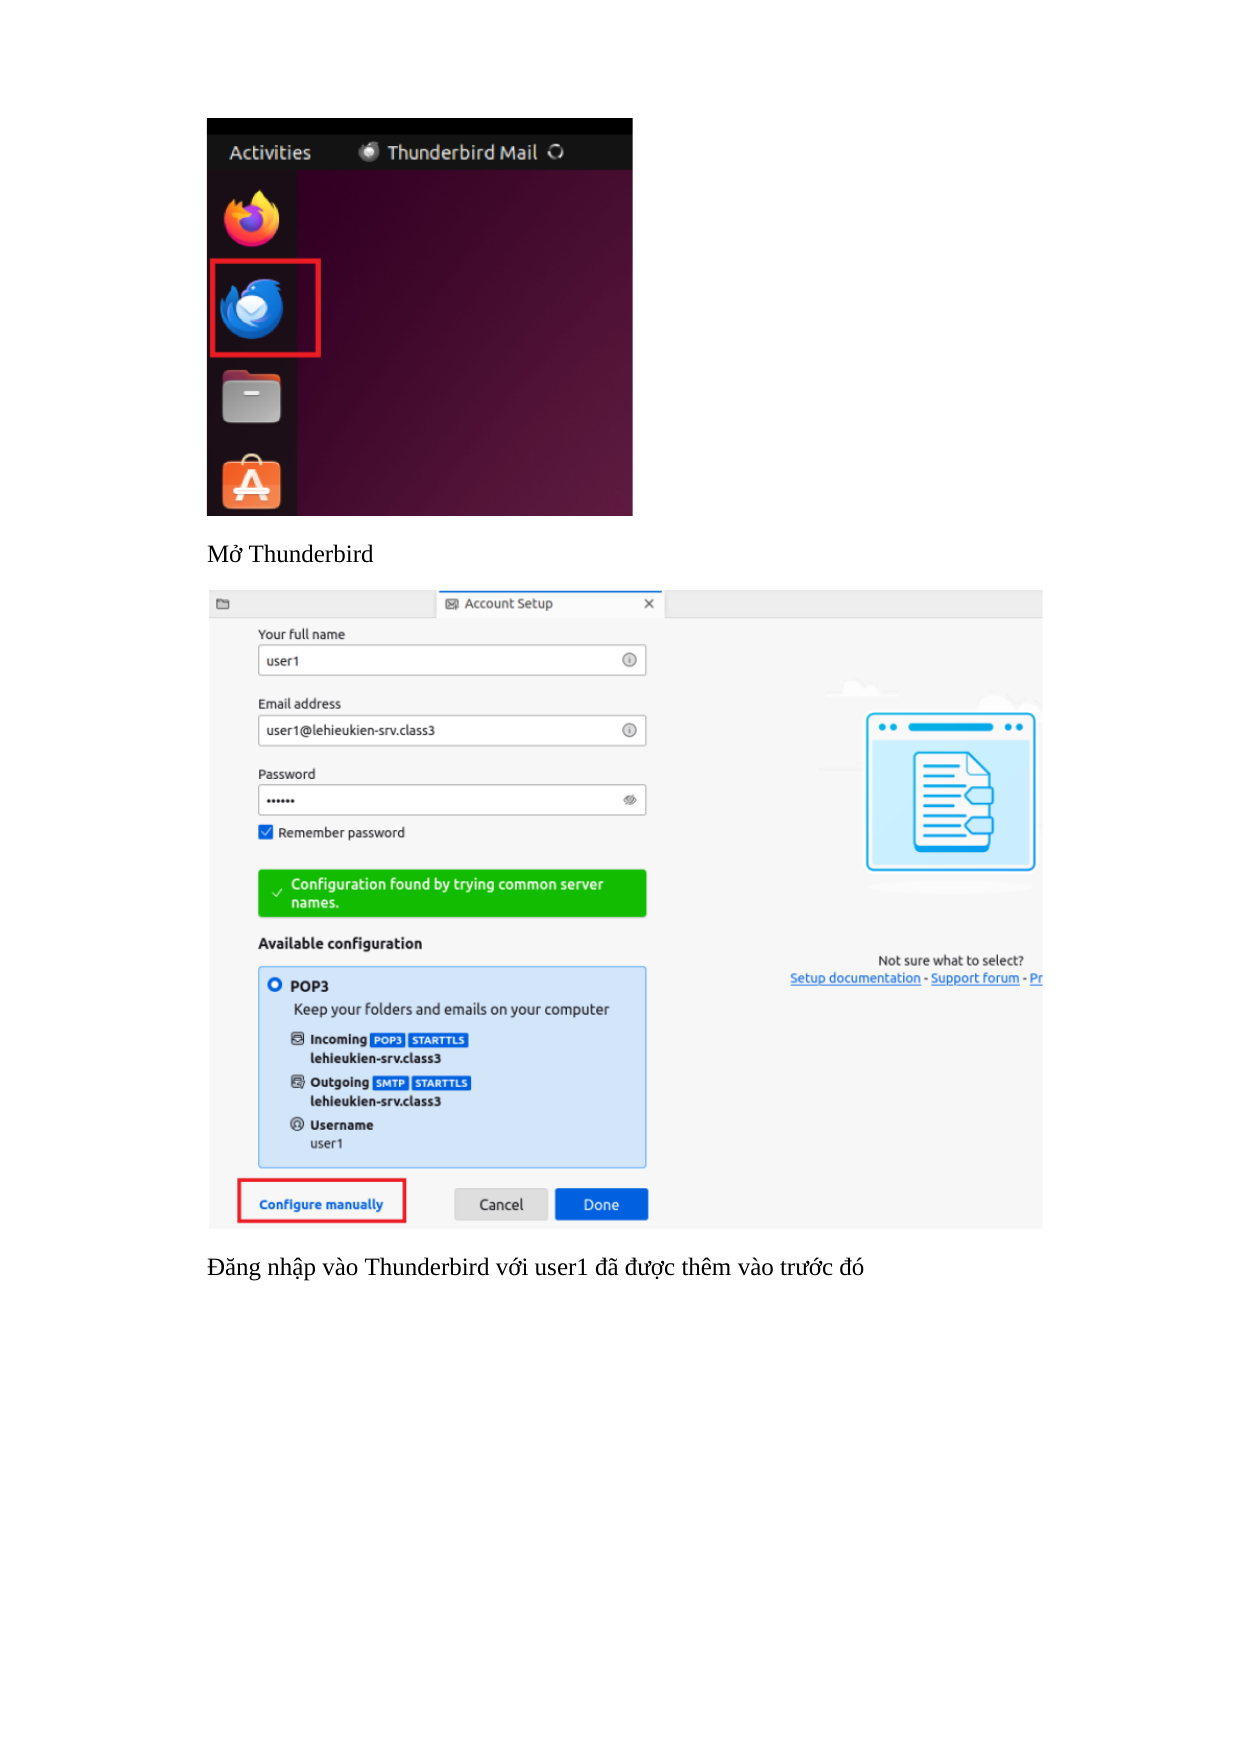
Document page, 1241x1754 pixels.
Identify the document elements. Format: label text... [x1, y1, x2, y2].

text Mở Thunderbird [207, 539, 1152, 568]
text Đăng nhập vào Thunderbird với user1 đã được thêm vào trước đó [207, 1252, 1152, 1280]
picture [206, 118, 633, 516]
picture [206, 590, 1047, 1229]
